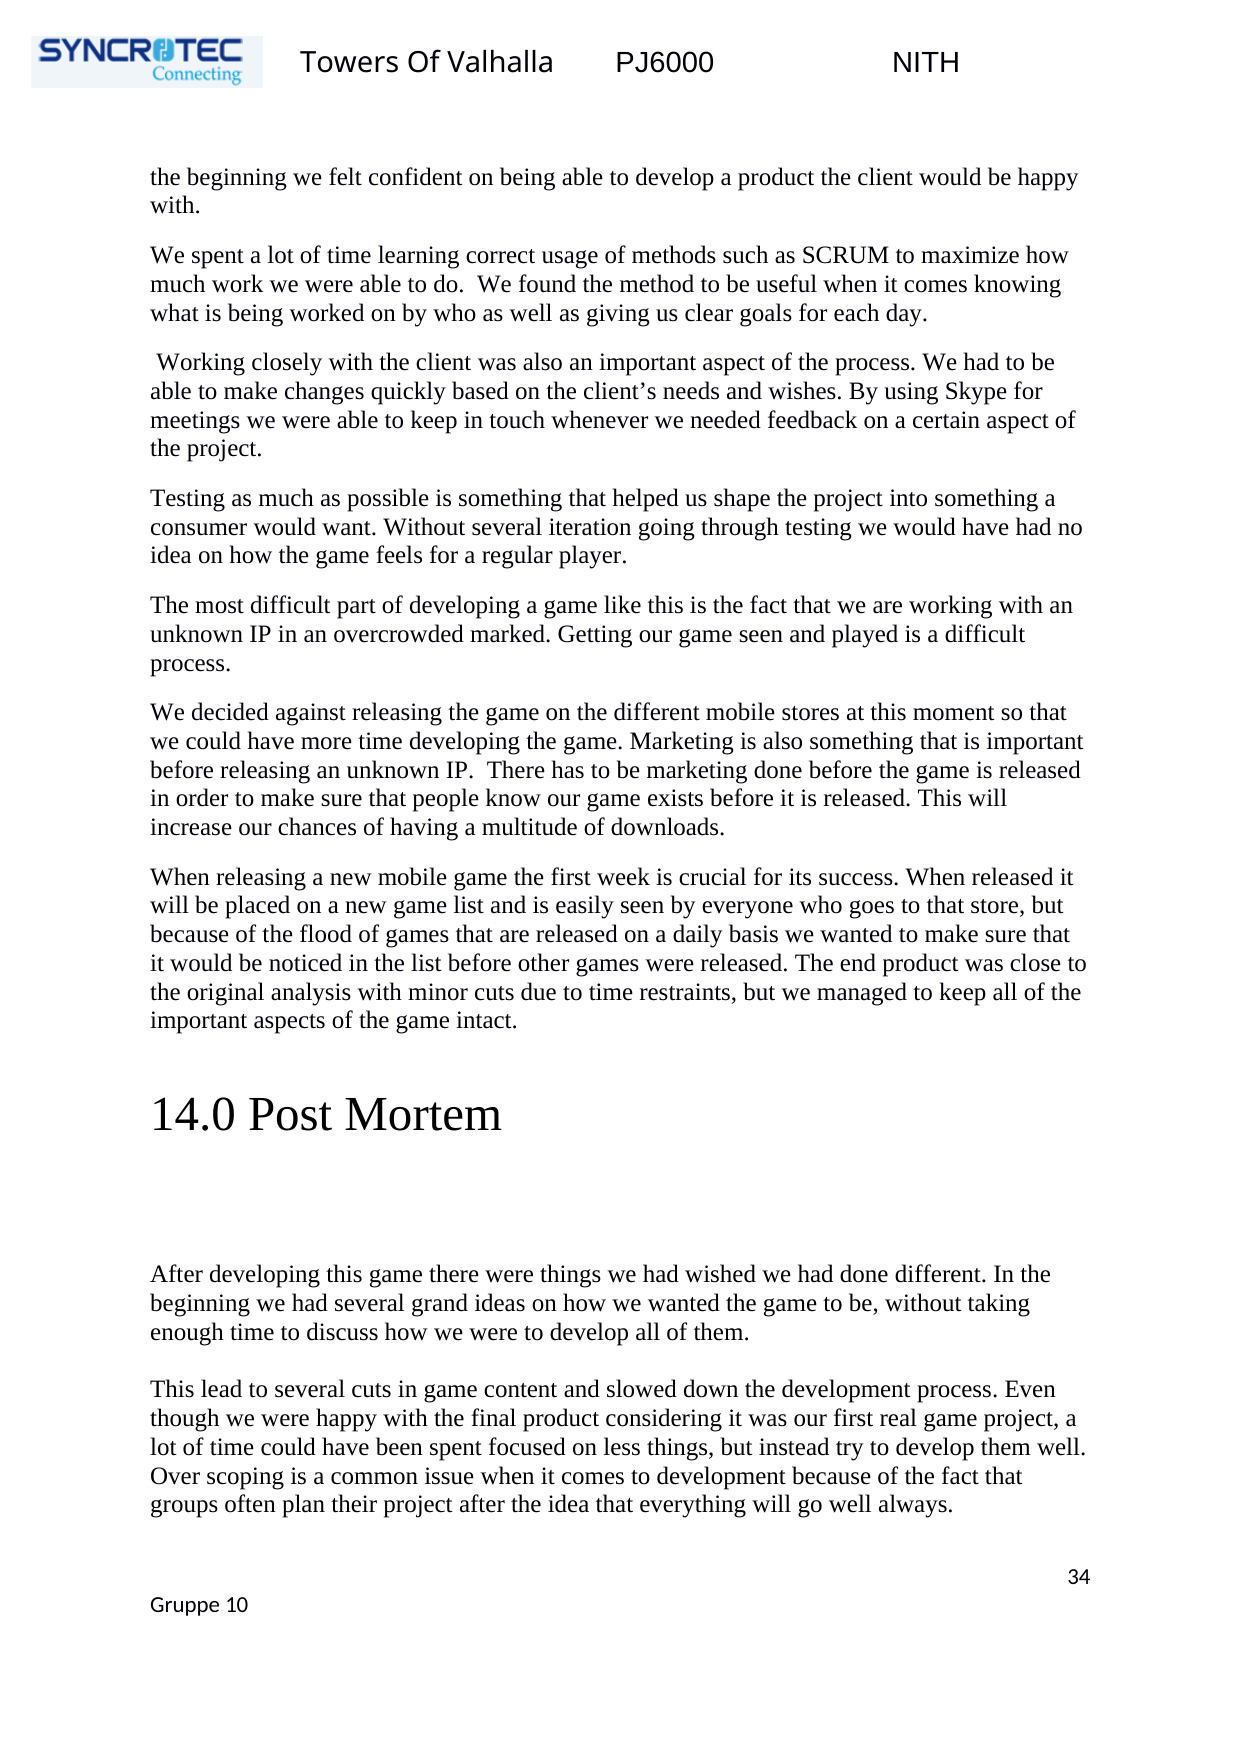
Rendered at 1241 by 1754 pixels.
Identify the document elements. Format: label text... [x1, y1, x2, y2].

text 14.0 Post Mortem [150, 1084, 1090, 1141]
text This lead to several cuts in game content and slowed down the development process. Even though we were happy with the final product considering it was our first real game project, a lot of time could have been spent focused on less things, but instead try to develop them well. Over scoping is a common issue when it comes to development because of the fact that groups often plan their project after the idea that everything will go well always. [150, 1374, 1090, 1518]
text After developing this game there were things we had wished we had done different. In the beginning we had several grand ideas on how we wanted the game to be, without taking enough time to discuss how we were to develop all of them. [150, 1259, 1090, 1346]
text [150, 162, 1090, 219]
text We decided against releasing the game on the different mobile stores at this moment so that we could have more time developing the game. Marketing is also something that is important before releasing an unknown IP. There has to be marketing done before the game is released in order to make sure that people know our game exists before it is released. This will increase our chances of having a multitude of downloads. [150, 697, 1090, 841]
picture [31, 36, 263, 88]
text Working closely with the client was also an important aspect of the process. We had to be able to make changes quickly based on the client’s needs and wishes. By using Skype for meetings we were able to keep in touch whenever we needed feedback on a certain aspect of the project. [150, 347, 1090, 462]
text The most difficult part of developing a game like this is the fact that we are working with an unknown IP in an overcrowded marked. Getting our game seen and played is a difficult process. [150, 590, 1090, 676]
text When releasing a new mobile game the first week is crucial for its success. When released it will be placed on a new game list and is easily seen by everyone who goes to that store, but because of the flood of games that are released on a daily basis we wanted to make sure that it would be noticed in the list before other games were released. The end product was close to the original analysis with minor cuts due to time restraints, but we managed to keep all of the important aspects of the game intact. [150, 862, 1090, 1034]
text Testing as much as possible is something that helped us shape the project into something a consumer would want. Without several iteration going through testing we would have had no idea on how the game feels for a regular player. [150, 483, 1090, 569]
text We spent a lot of time learning correct usage of methods such as SCRUM to maximize how much work we were able to do. We found the method to be useful when it comes knowing what is being worked on by who as well as giving us clear goals for each day. [150, 240, 1090, 326]
